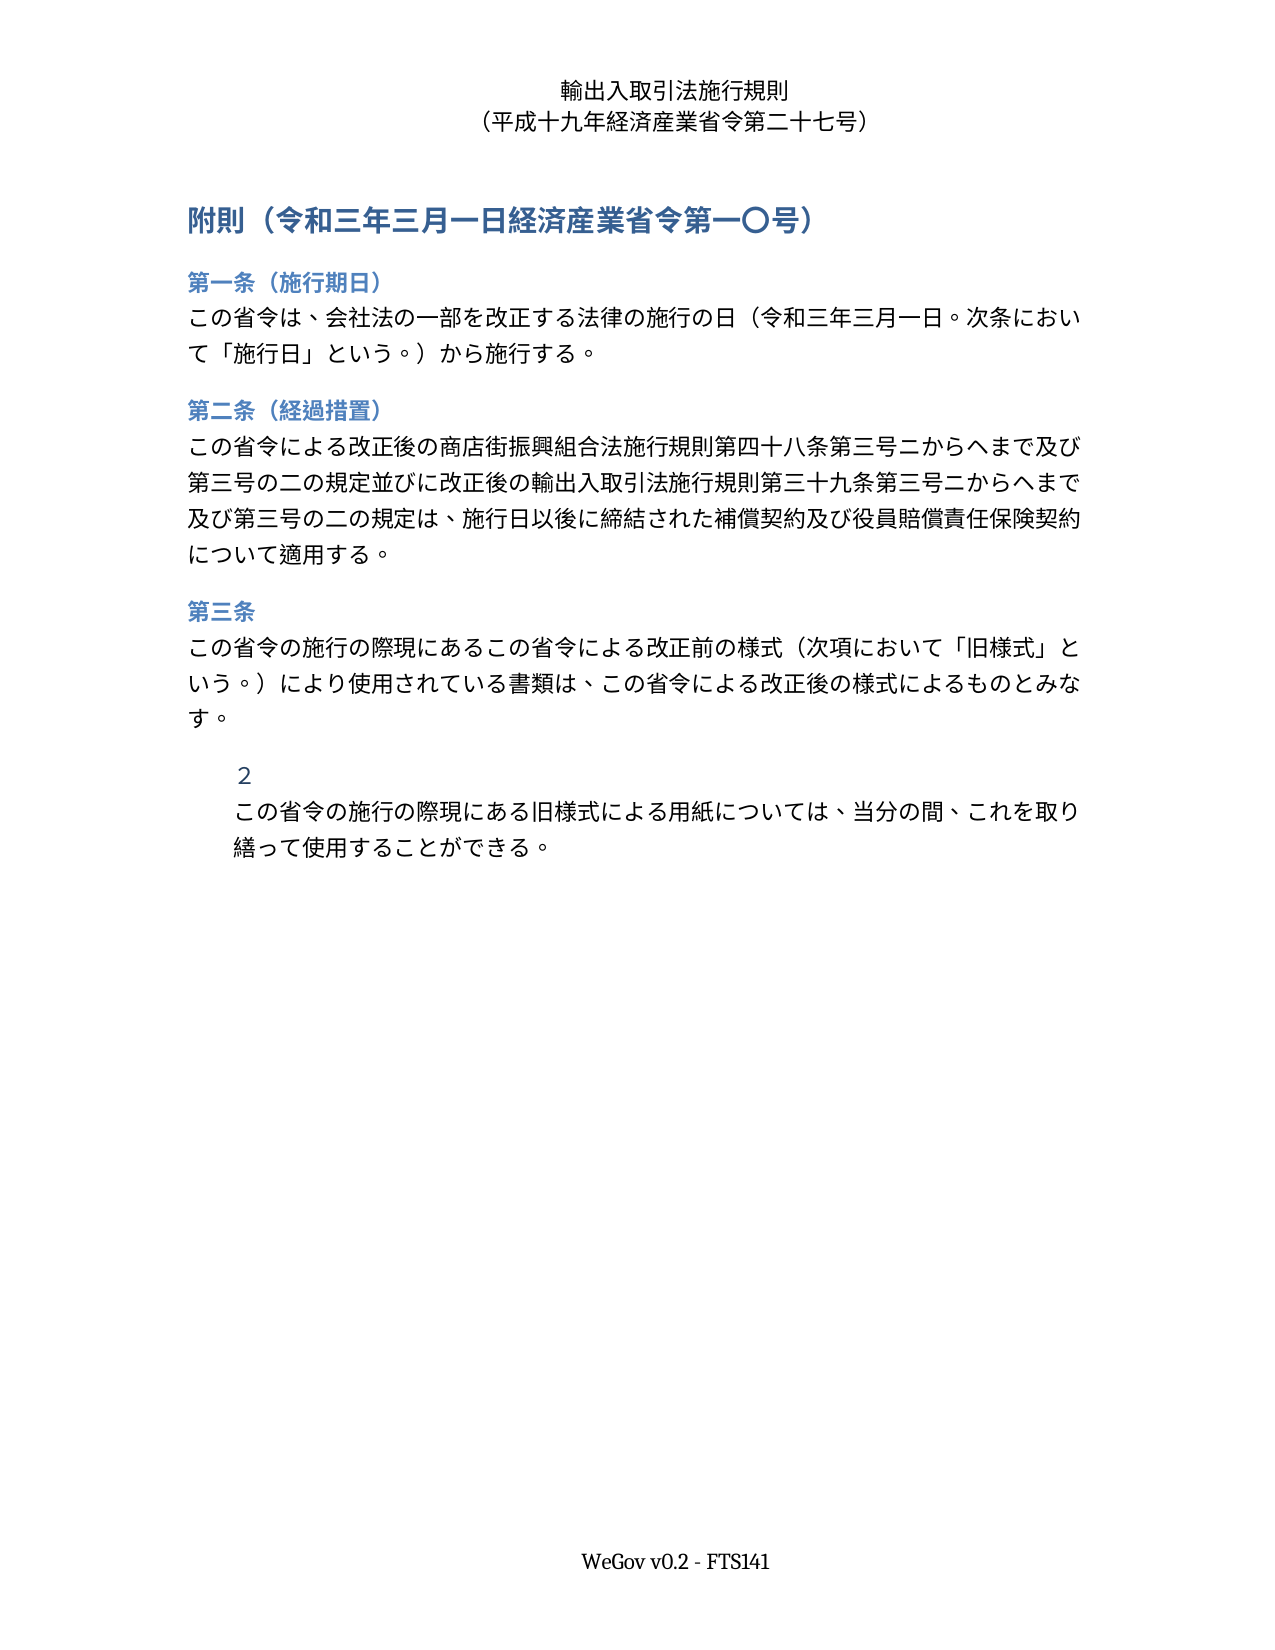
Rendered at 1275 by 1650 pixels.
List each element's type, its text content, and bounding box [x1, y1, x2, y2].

subtitle 第一条（施行期日） [187, 266, 1087, 298]
subtitle 第三条 [187, 596, 1087, 627]
text この省令の施行の際現にあるこの省令による改正前の様式（次項において「旧様式」という。）により使用されている書類は、この省令による改正後の様式によるものとみなす。 [187, 632, 1087, 735]
text この省令は、会社法の一部を改正する法律の施行の日（令和三年三月一日。次条において「施行日」という。）から施行する。 [187, 302, 1087, 369]
subtitle ２ [233, 760, 1087, 791]
subtitle 第二条（経過措置） [187, 395, 1087, 426]
text この省令による改正後の商店街振興組合法施行規則第四十八条第三号ニからヘまで及び第三号の二の規定並びに改正後の輸出入取引法施行規則第三十九条第三号ニからヘまで及び第三号の二の規定は、施行日以後に締結された補償契約及び役員賠償責任保険契約について適用する。 [187, 431, 1087, 570]
subtitle 附則（令和三年三月一日経済産業省令第一〇号） [187, 200, 1087, 240]
text この省令の施行の際現にある旧様式による用紙については、当分の間、これを取り繕って使用することができる。 [233, 796, 1087, 863]
